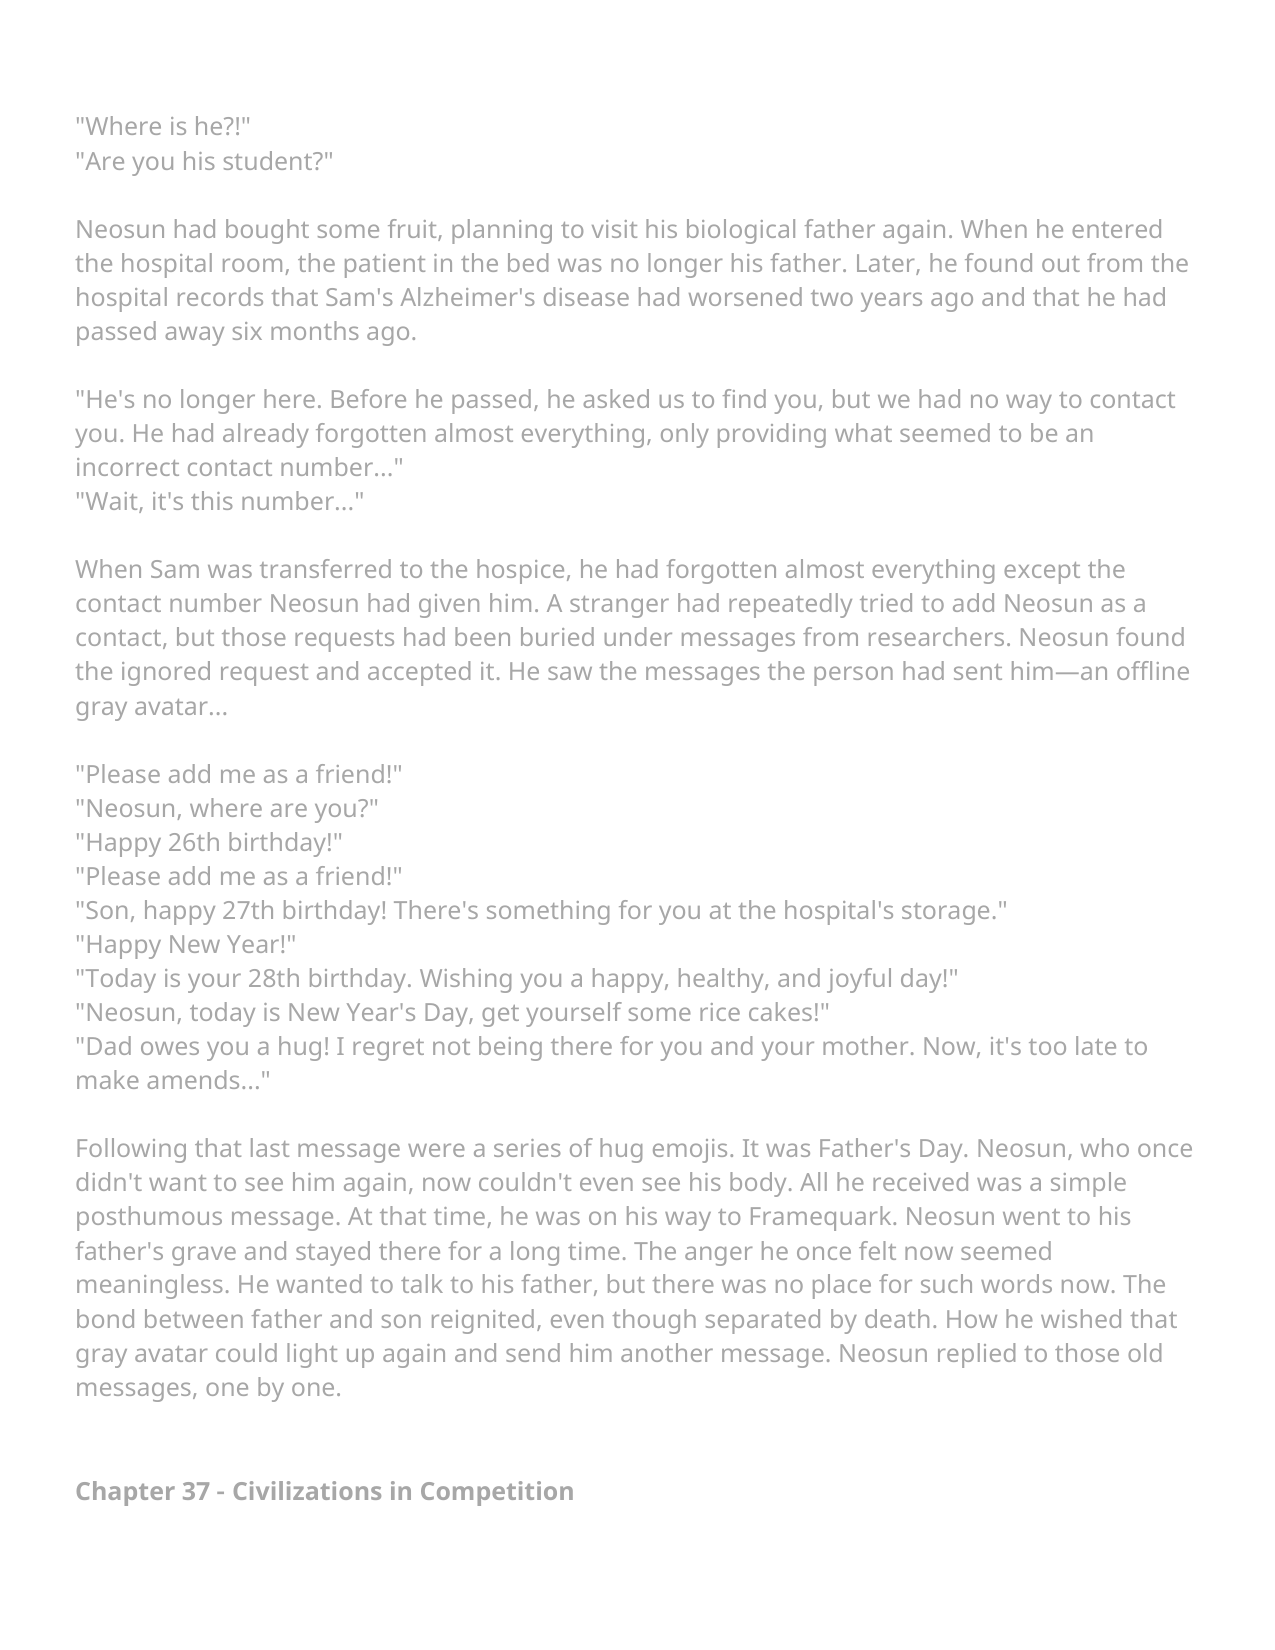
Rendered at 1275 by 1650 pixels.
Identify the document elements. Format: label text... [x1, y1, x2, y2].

text "He's no longer here. Before he passed, he asked us to find you, but we had no way to contact you. He had already forgotten almost everything, only providing what seemed to be an incorrect contact number..." [75, 382, 1200, 484]
text "Are you his student?" [75, 143, 1200, 177]
text Neosun had bought some fruit, planning to visit his biological father again. When he entered the hospital room, the patient in the bed was no longer his father. Later, he found out from the hospital records that Sam's Alzheimer's disease had worsened two years ago and that he had passed away six months ago. [75, 211, 1200, 347]
text "Neosun, today is New Year's Day, get yourself some rice cakes!" [75, 995, 1200, 1029]
text When Sam was transferred to the hospice, he had forgotten almost everything except the contact number Neosun had given him. A stranger had repeatedly tried to add Neosun as a contact, but those requests had been buried under messages from researchers. Neosun found the ignored request and accepted it. He saw the messages the person had sent him—an offline gray avatar... [75, 552, 1200, 722]
text "Son, happy 27th birthday! There's something for you at the hospital's storage." [75, 892, 1200, 927]
text "Today is your 28th birthday. Wishing you a happy, healthy, and joyful day!" [75, 961, 1200, 995]
text "Please add me as a friend!" [75, 858, 1200, 892]
text "Please add me as a friend!" [75, 756, 1200, 790]
text "Happy 26th birthday!" [75, 824, 1200, 858]
text "Wait, it's this number..." [75, 484, 1200, 518]
text "Where is he?!" [75, 109, 1200, 143]
text "Dad owes you a hug! I regret not being there for you and your mother. Now, it's too late to make amends..." [75, 1029, 1200, 1097]
text "Happy New Year!" [75, 927, 1200, 961]
text Following that last message were a series of hug emojis. It was Father's Day. Neosun, who once didn't want to see him again, now couldn't even see his body. All he received was a simple posthumous message. At that time, he was on his way to Framequark. Neosun went to his father's grave and stayed there for a long time. The anger he once felt now seemed meaningless. He wanted to talk to his father, but there was no place for such words now. The bond between father and son reignited, even though separated by death. How he wished that gray avatar could light up again and send him another message. Neosun replied to those old messages, one by one. [75, 1131, 1200, 1403]
text "Neosun, where are you?" [75, 790, 1200, 824]
text Chapter 37 - Civilizations in Competition [75, 1472, 1200, 1508]
